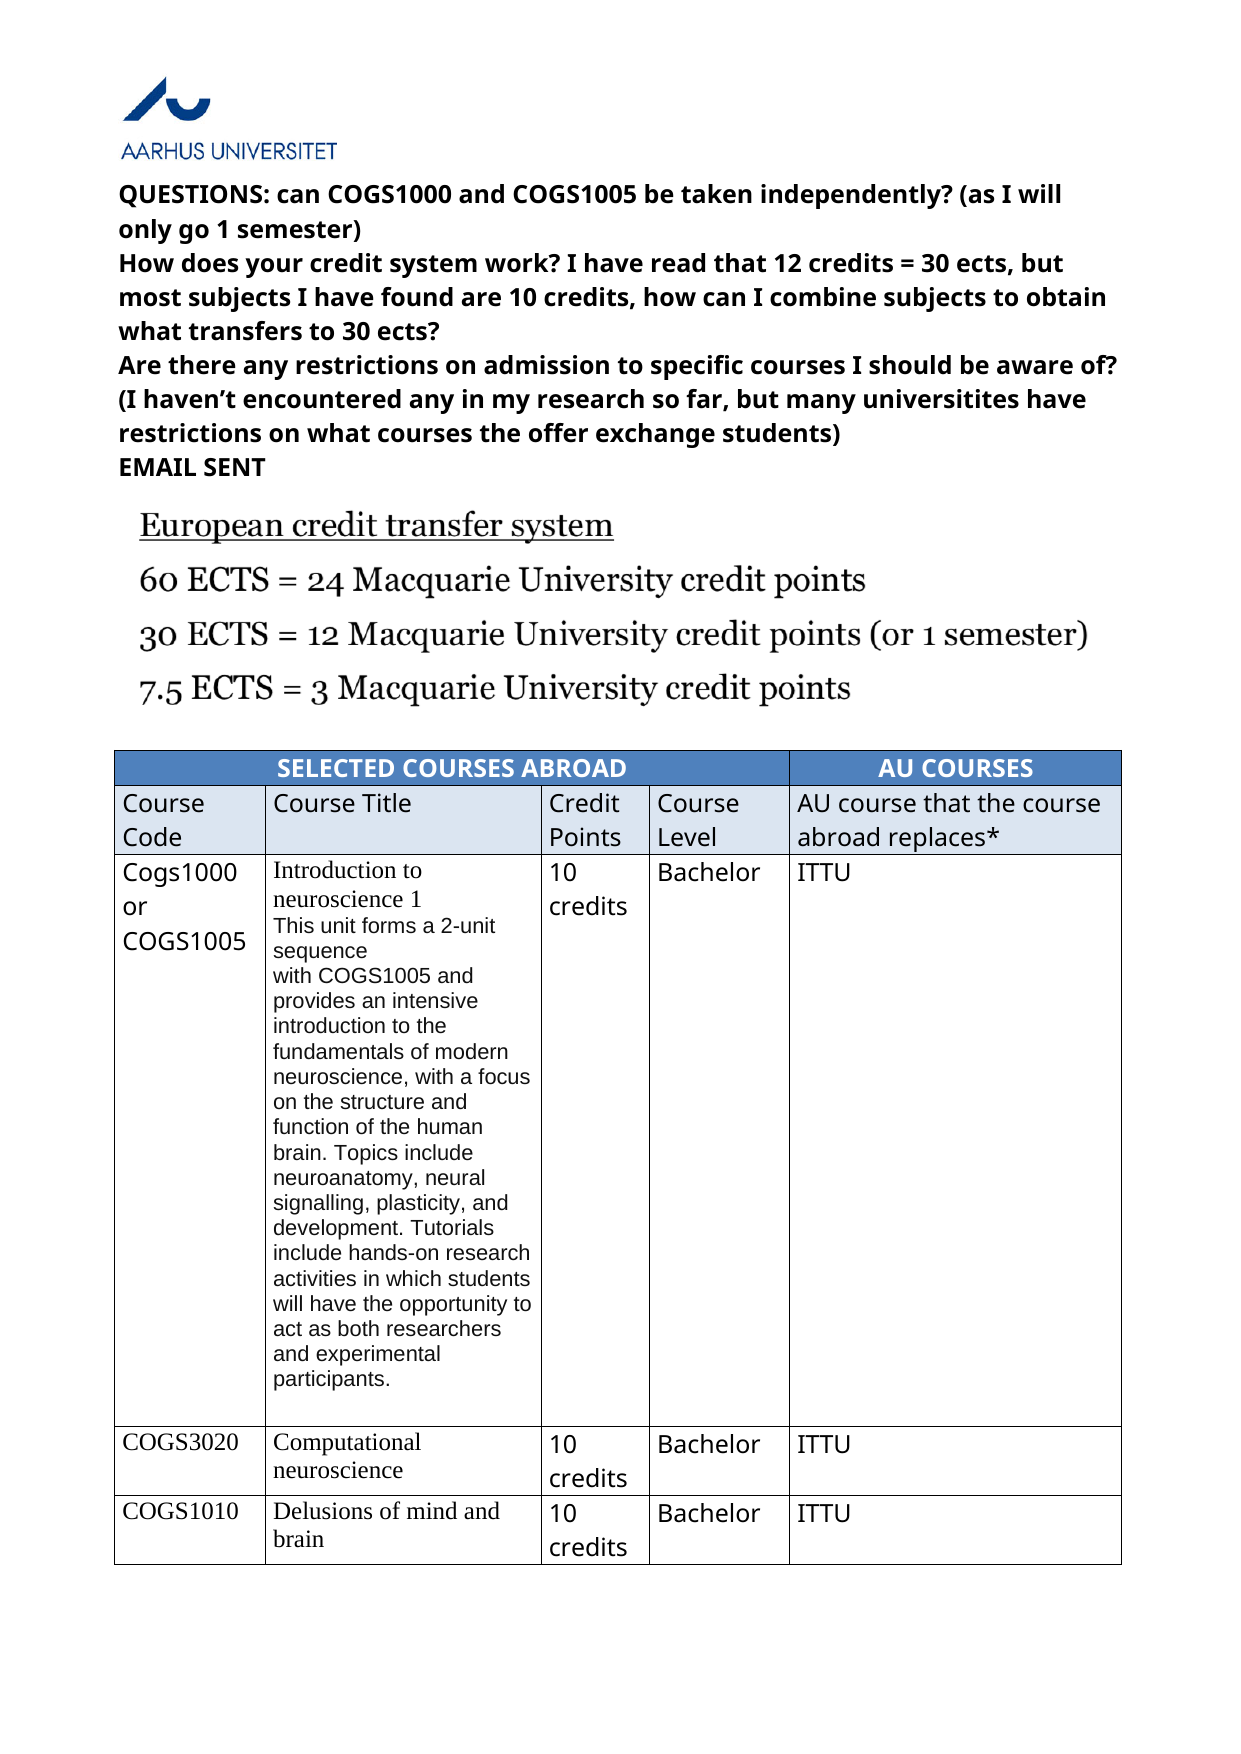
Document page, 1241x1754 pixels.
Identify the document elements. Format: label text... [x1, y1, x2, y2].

table_cell Course Code [115, 786, 265, 854]
text EMAIL SENT [118, 450, 1122, 483]
table_cell Introduction to neuroscience 1 This unit forms a 2-unit sequence with COGS1005 and provides an intensive introduction to the fundamentals of modern neuroscience, with a focus on the structure and function of the human brain. Topics include neuroanatomy, neural signalling, plasticity, and development. Tutorials include hands-on research activities in which students will have the opportunity to act as both researchers and experimental participants. [266, 855, 541, 1426]
table_header AU COURSES [790, 751, 1121, 785]
text How does your credit system work? I have read that 12 credits = 30 ects, but most subjects I have found are 10 credits, how can I combine subjects to obtain what transfers to 30 ects? [118, 245, 1122, 347]
text Are there any restrictions on admission to specific courses I should be aware of? (I haven’t encountered any in my research so far, but many universitites have restrictions on what courses the offer exchange students) [118, 347, 1122, 450]
table_cell COGS3020 [115, 1427, 265, 1495]
table_cell 10 credits [542, 1427, 649, 1495]
picture [118, 73, 337, 161]
table_cell Bachelor [650, 855, 789, 1426]
table_cell Course Level [650, 786, 789, 854]
picture [118, 483, 1123, 750]
table_cell 10 credits [542, 855, 649, 1426]
table_cell ITTU [790, 1496, 1121, 1564]
table_cell ITTU [790, 855, 1121, 1426]
table_cell Bachelor [650, 1427, 789, 1495]
table_cell Credit Points [542, 786, 649, 854]
table_cell COGS1010 [115, 1496, 265, 1564]
table_cell 10 credits [542, 1496, 649, 1564]
table_cell ITTU [790, 1427, 1121, 1495]
table_cell Cogs1000 or COGS1005 [115, 855, 265, 1426]
text QUESTIONS: can COGS1000 and COGS1005 be taken independently? (as I will only go 1 semester) [118, 177, 1122, 245]
table_cell Course Title [266, 786, 541, 854]
table_cell AU course that the course abroad replaces* [790, 786, 1121, 854]
table_cell Bachelor [650, 1496, 789, 1564]
table_cell Computational neuroscience [266, 1427, 541, 1495]
table_header SELECTED COURSES ABROAD [115, 751, 789, 785]
